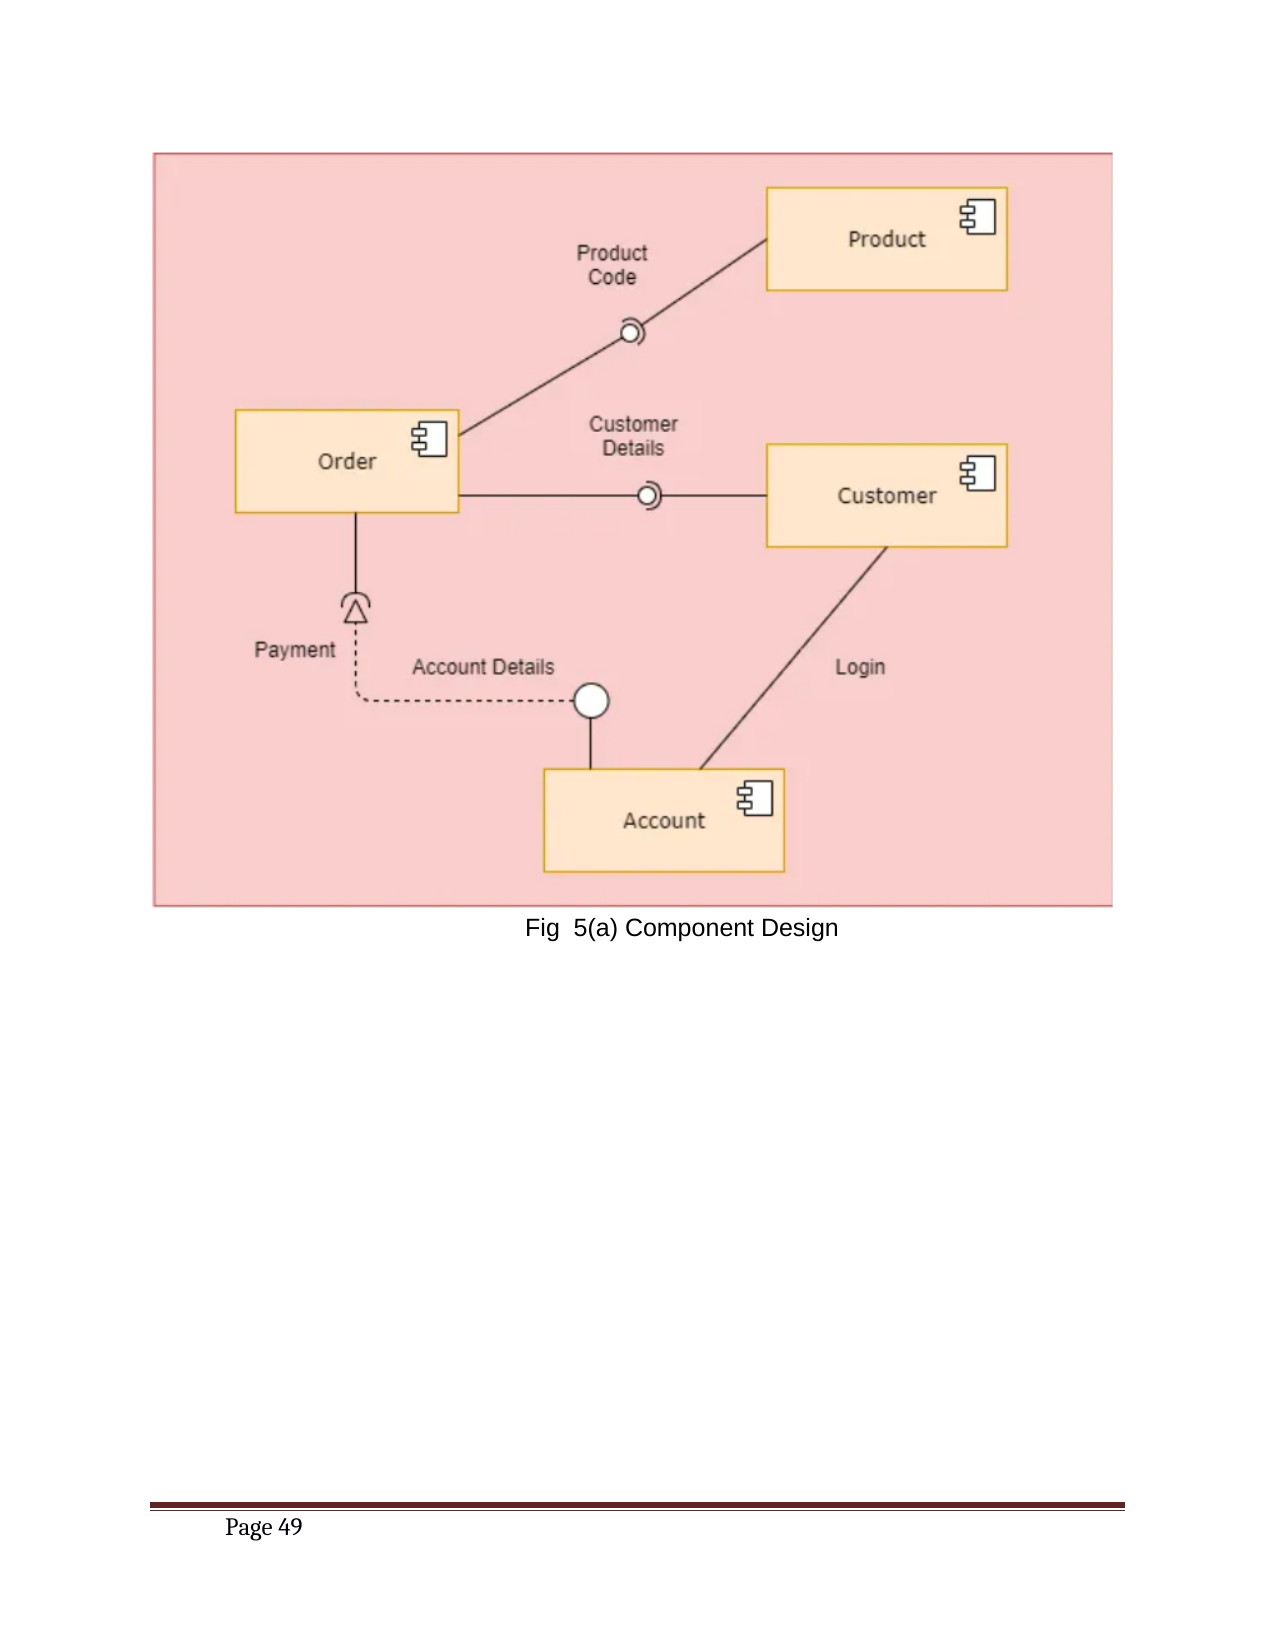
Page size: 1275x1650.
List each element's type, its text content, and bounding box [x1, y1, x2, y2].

text Fig 5(a) Component Design [150, 913, 1125, 942]
picture [150, 150, 1113, 909]
